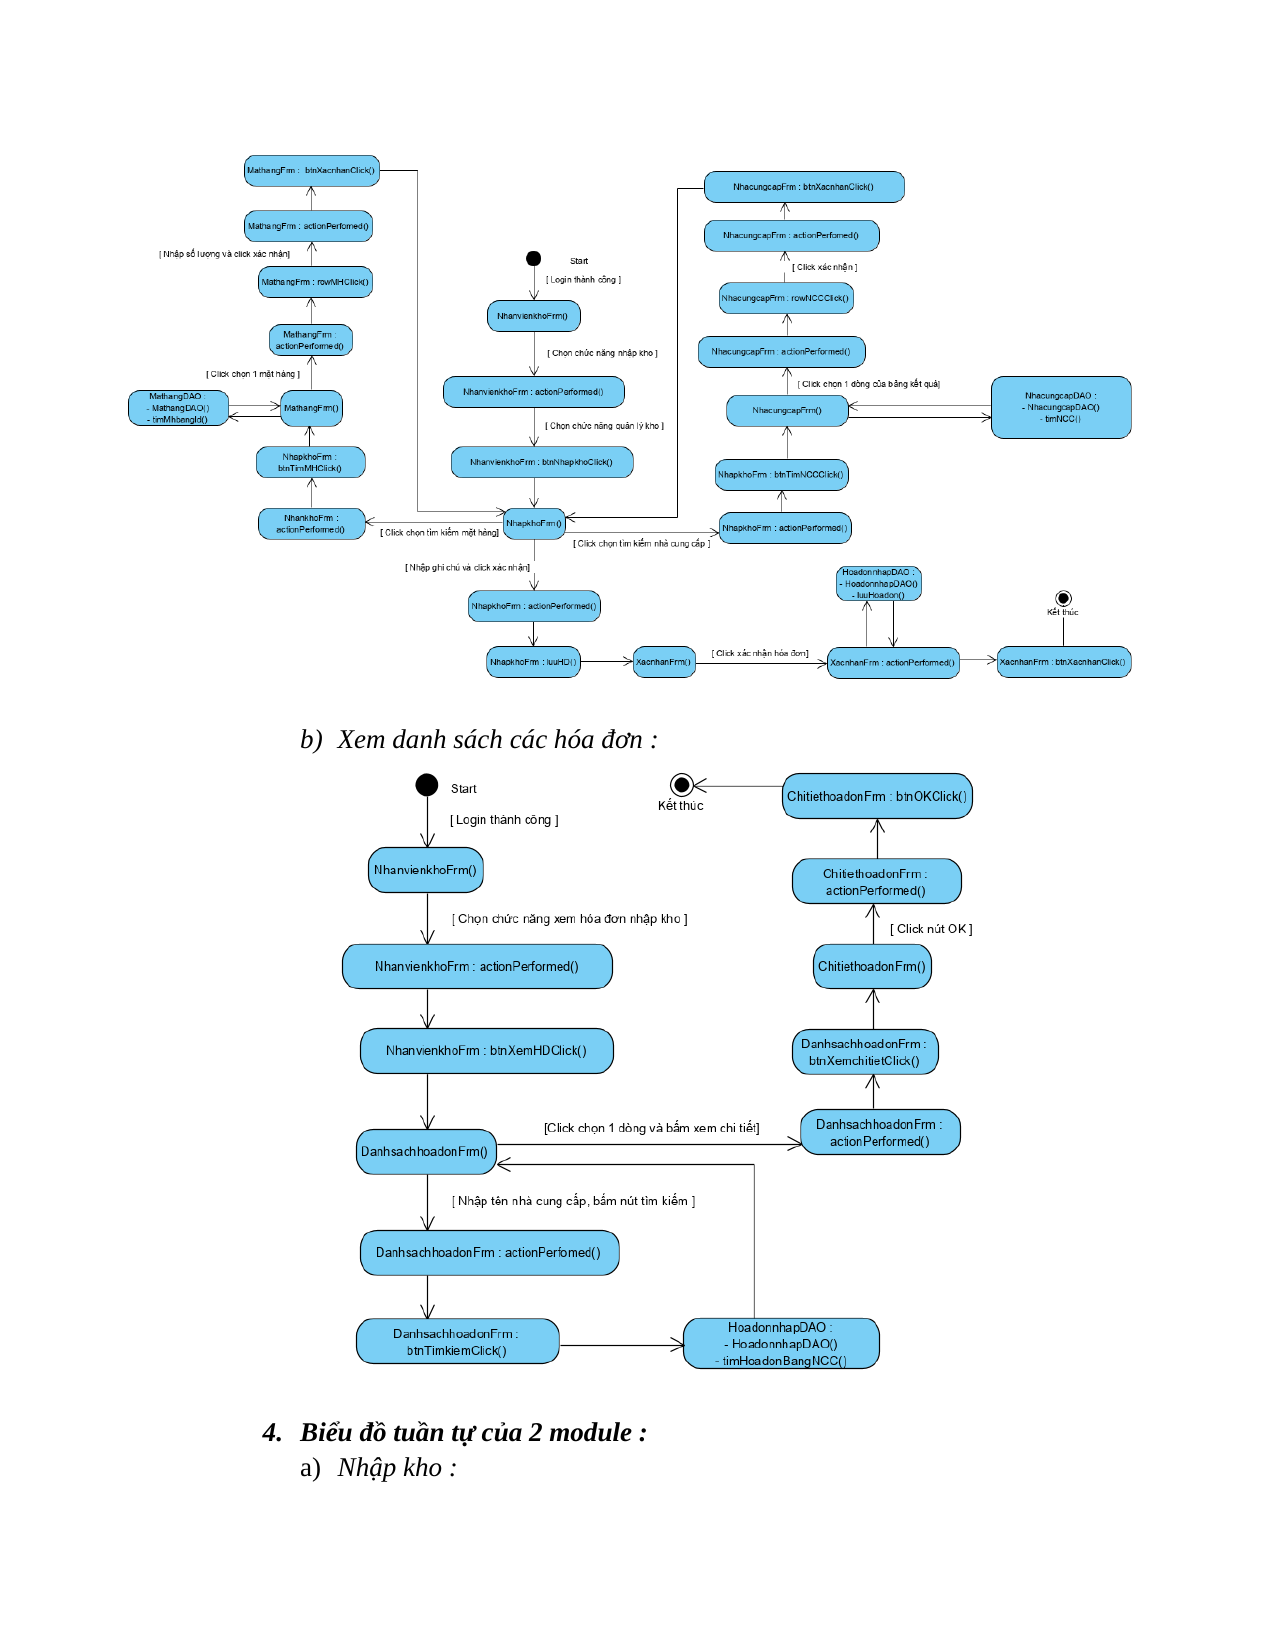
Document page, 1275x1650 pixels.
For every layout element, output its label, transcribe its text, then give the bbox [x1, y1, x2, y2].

list Nhập kho : [300, 1452, 1125, 1483]
picture [112, 150, 1138, 683]
picture [318, 758, 980, 1376]
list Xem danh sách các hóa đơn : [300, 723, 1125, 754]
list Biểu đồ tuần tự của 2 module : [262, 1416, 1125, 1447]
